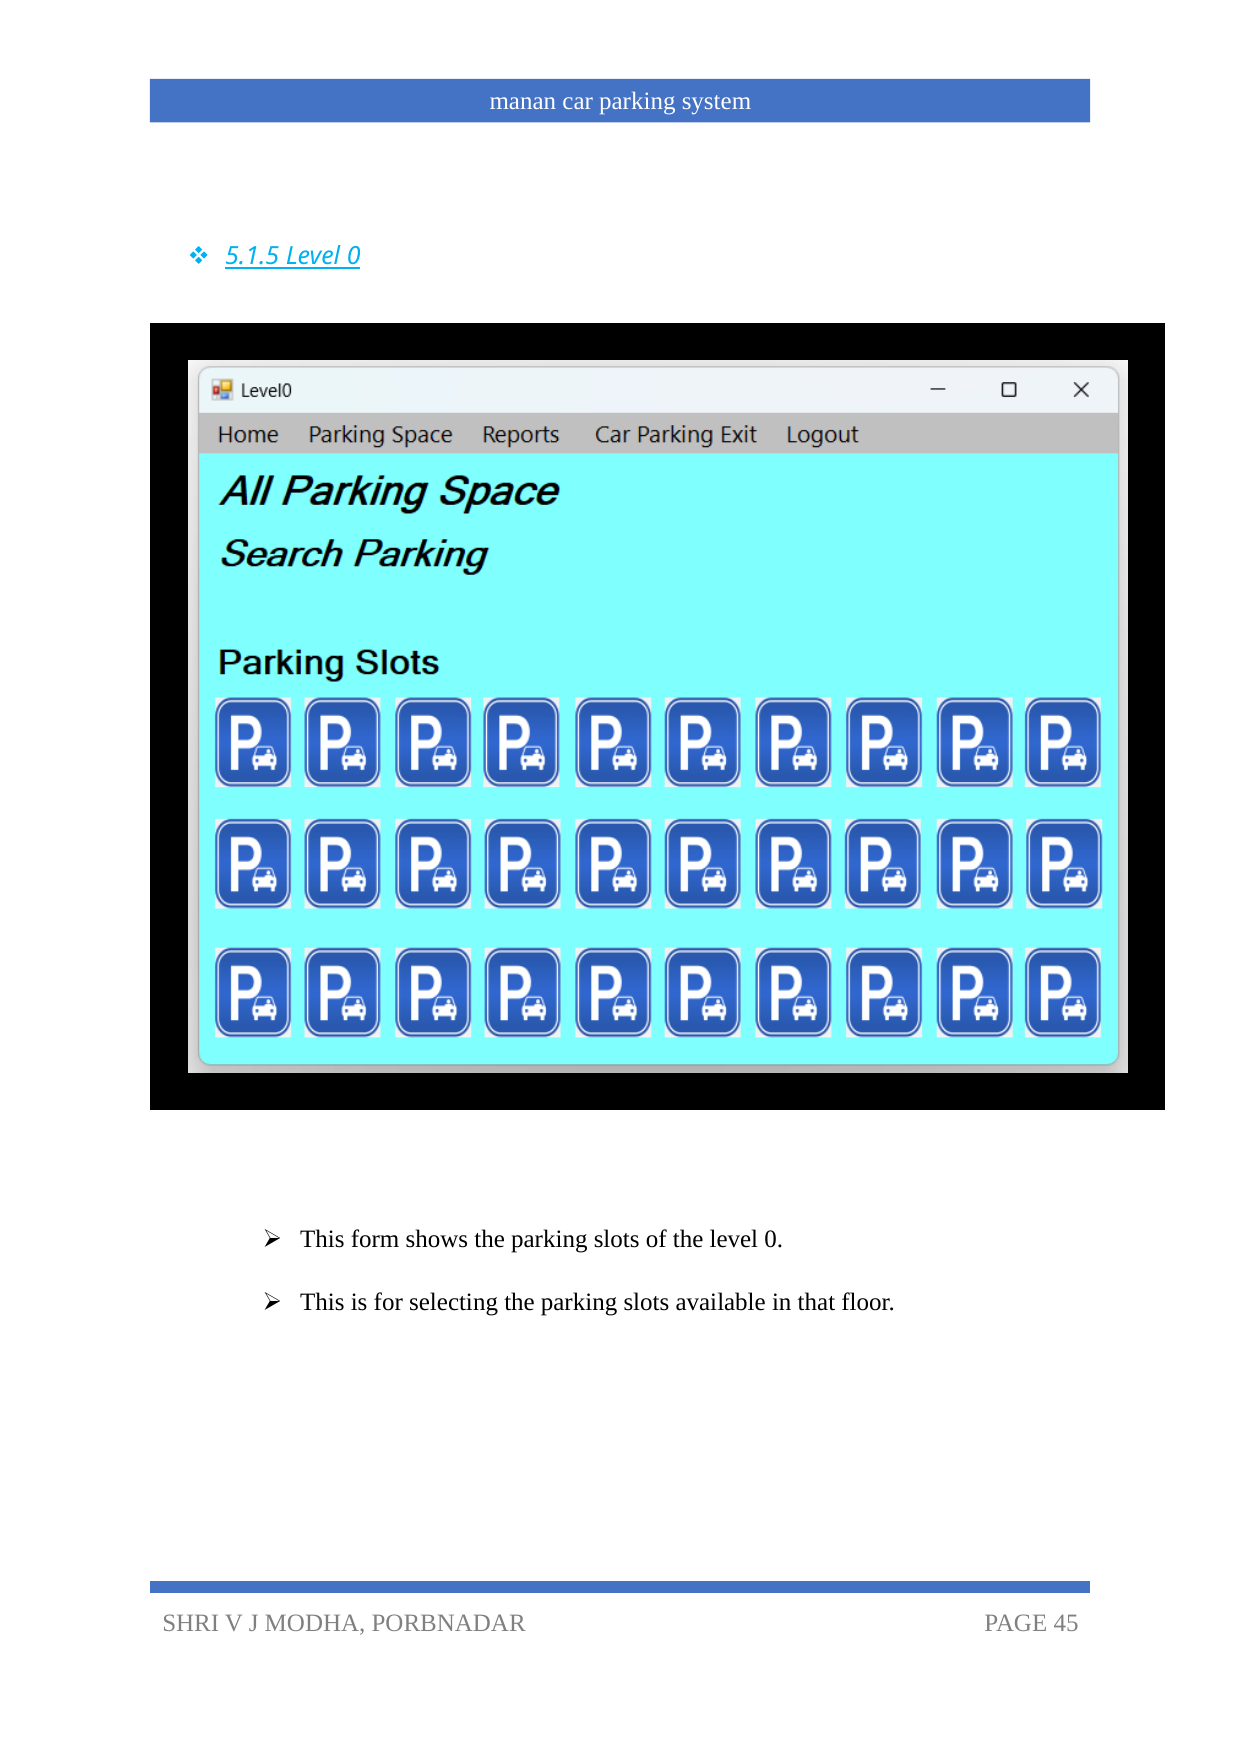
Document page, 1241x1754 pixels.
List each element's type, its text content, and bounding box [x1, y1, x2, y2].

subtitle 5.1.5 Level 0 [187, 238, 1090, 272]
list This form shows the parking slots of the level 0. [262, 1224, 1090, 1253]
picture [188, 360, 1128, 1073]
list This is for selecting the parking slots available in that floor. [262, 1287, 1090, 1315]
